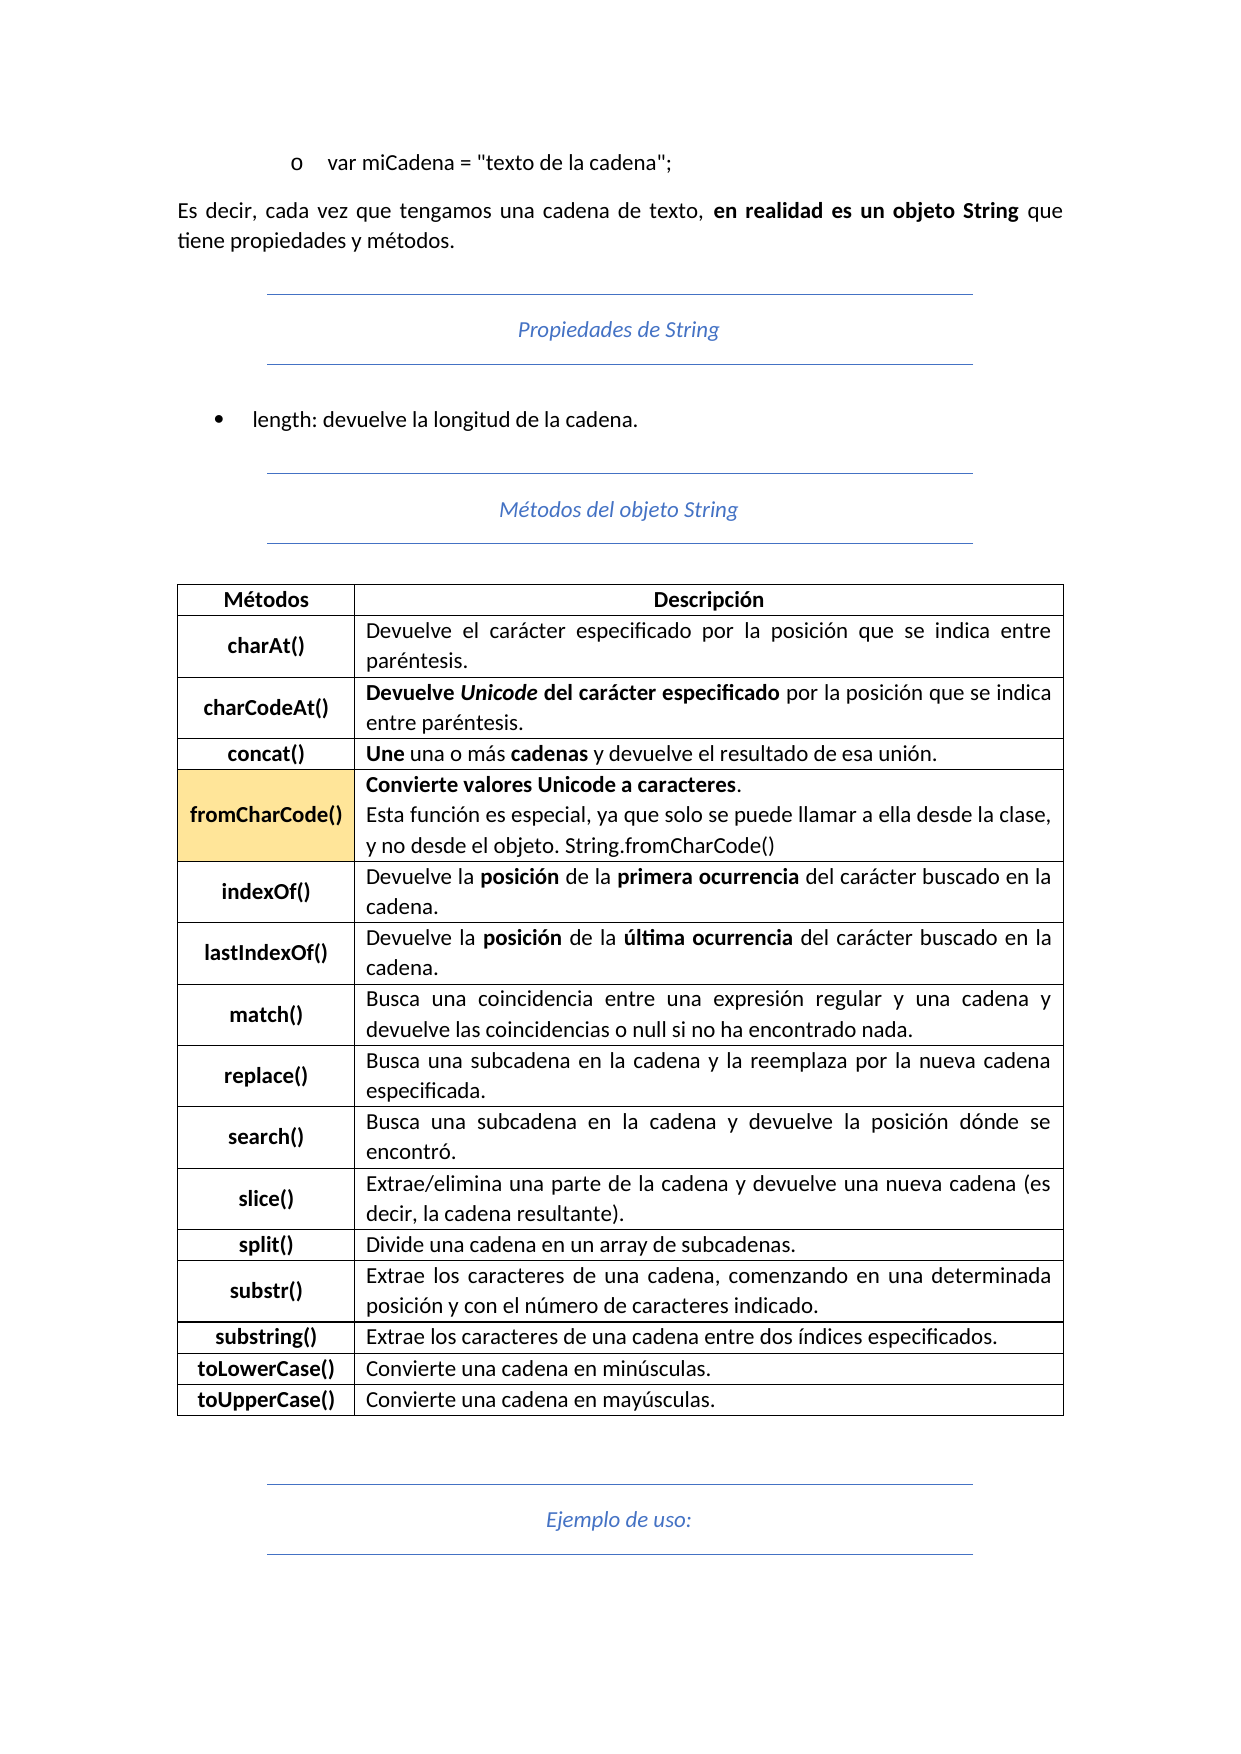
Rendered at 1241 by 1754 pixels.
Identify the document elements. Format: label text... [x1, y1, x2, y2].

table_cell Une una o más cadenas y devuelve el resultado de esa unión. [355, 739, 1063, 769]
table_cell Devuelve la posición de la última ocurrencia del carácter buscado en la cadena. [355, 923, 1063, 983]
table_cell Devuelve el carácter especificado por la posición que se indica entre paréntesis. [355, 616, 1063, 677]
table_header Métodos [178, 585, 354, 615]
list var miCadena = "texto de la cadena"; [290, 148, 1063, 177]
table_cell Extrae los caracteres de una cadena, comenzando en una determinada posición y con el número de caracteres indicado. [355, 1261, 1063, 1321]
table_cell substring() [178, 1323, 354, 1353]
table_cell charAt() [178, 616, 354, 677]
text Es decir, cada vez que tengamos una cadena de texto, en realidad es un objeto String que tiene propiedades y métodos. [177, 196, 1063, 254]
table_cell toLowerCase() [178, 1354, 354, 1384]
text Métodos del objeto String [267, 474, 973, 543]
table_cell Convierte una cadena en minúsculas. [355, 1354, 1063, 1384]
table_cell replace() [178, 1046, 354, 1106]
table_cell lastIndexOf() [178, 923, 354, 983]
list length: devuelve la longitud de la cadena. [215, 405, 1063, 433]
table_cell Convierte una cadena en mayúsculas. [355, 1385, 1063, 1415]
table_cell Devuelve Unicode del carácter especificado por la posición que se indica entre paréntesis. [355, 678, 1063, 738]
text Propiedades de String [267, 295, 973, 364]
table_cell Devuelve la posición de la primera ocurrencia del carácter buscado en la cadena. [355, 862, 1063, 922]
table_cell Busca una subcadena en la cadena y devuelve la posición dónde se encontró. [355, 1107, 1063, 1168]
table_cell Extrae los caracteres de una cadena entre dos índices especificados. [355, 1323, 1063, 1353]
table_cell concat() [178, 739, 354, 769]
table_cell substr() [178, 1261, 354, 1321]
table_cell indexOf() [178, 862, 354, 922]
table_cell match() [178, 985, 354, 1045]
table_cell search() [178, 1107, 354, 1168]
table_cell Extrae/elimina una parte de la cadena y devuelve una nueva cadena (es decir, la cadena resultante). [355, 1169, 1063, 1229]
table_cell toUpperCase() [178, 1385, 354, 1415]
table_cell Busca una coincidencia entre una expresión regular y una cadena y devuelve las coincidencias o null si no ha encontrado nada. [355, 985, 1063, 1045]
table_cell Divide una cadena en un array de subcadenas. [355, 1230, 1063, 1260]
table_header Descripción [355, 585, 1063, 615]
table_cell fromCharCode() [178, 770, 354, 861]
table_cell slice() [178, 1169, 354, 1229]
text Ejemplo de uso: [267, 1485, 973, 1554]
table_cell split() [178, 1230, 354, 1260]
table_cell charCodeAt() [178, 678, 354, 738]
table_cell Convierte valores Unicode a caracteres. Esta función es especial, ya que solo se puede llamar a ella desde la clase, y no desde el objeto. String.fromCharCode() [355, 770, 1063, 861]
table_cell Busca una subcadena en la cadena y la reemplaza por la nueva cadena especificada. [355, 1046, 1063, 1106]
